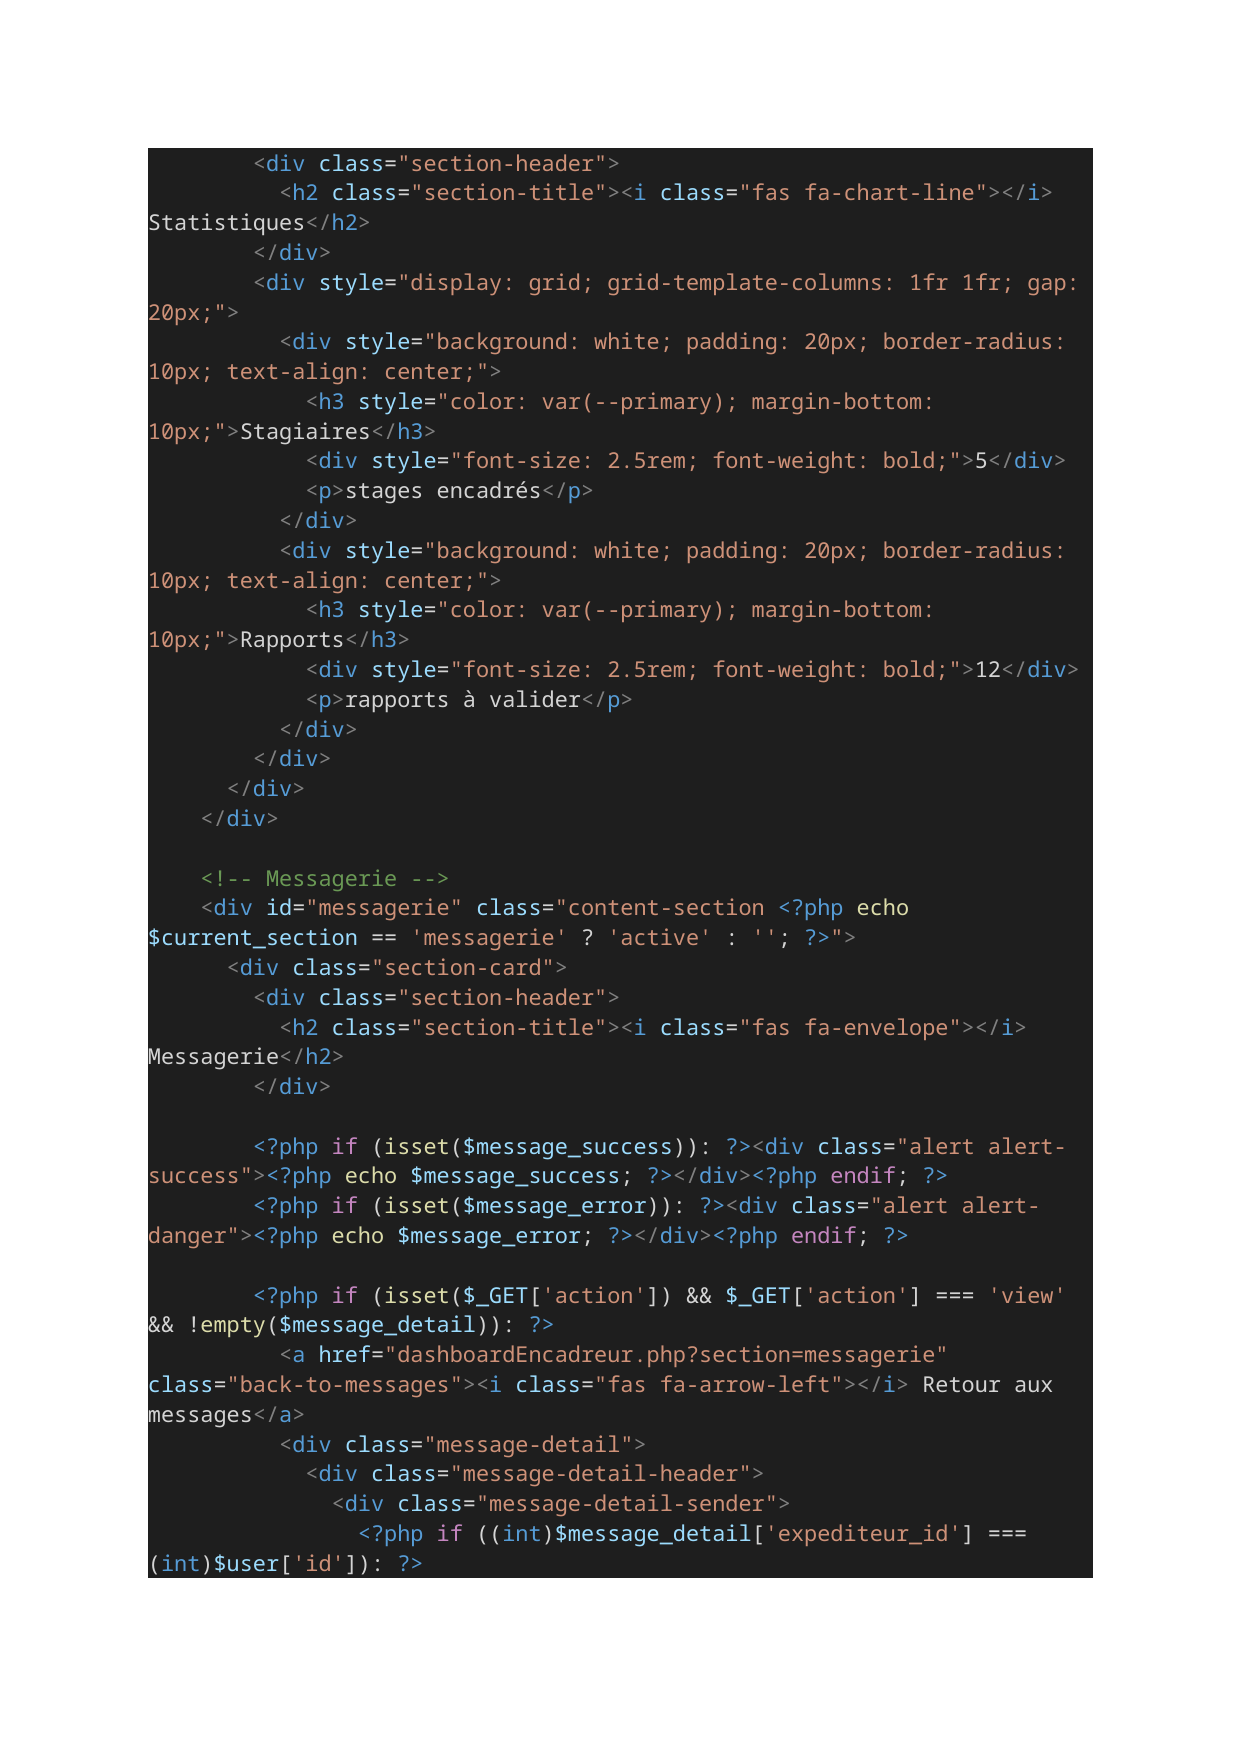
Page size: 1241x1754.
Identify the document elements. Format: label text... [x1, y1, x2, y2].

text <p>stages encadrés</p> [148, 475, 1093, 505]
text </div> [148, 237, 1093, 267]
text <?php if (isset($message_success)): ?><div class="alert alert-success"><?php echo $message_success; ?></div><?php endif; ?> [148, 1131, 1093, 1190]
text <div style="font-size: 2.5rem; font-weight: bold;">5</div> [148, 446, 1093, 475]
text <div class="section-card"> [148, 952, 1093, 982]
text <div id="messagerie" class="content-section <?php echo $current_section == 'messagerie' ? 'active' : ''; ?>"> [148, 892, 1093, 952]
text <h2 class="section-title"><i class="fas fa-chart-line"></i> Statistiques</h2> [148, 177, 1093, 237]
text <h2 class="section-title"><i class="fas fa-envelope"></i> Messagerie</h2> [148, 1012, 1093, 1071]
text <div class="message-detail-sender"> [148, 1488, 1093, 1518]
text <div style="background: white; padding: 20px; border-radius: 10px; text-align: center;"> [148, 326, 1093, 386]
text <?php if (isset($_GET['action']) && $_GET['action'] === 'view' && !empty($message_detail)): ?> [148, 1280, 1093, 1339]
text <a href="dashboardEncadreur.php?section=messagerie" class="back-to-messages"><i class="fas fa-arrow-left"></i> Retour aux messages</a> [148, 1339, 1093, 1429]
text <!-- Messagerie --> [148, 863, 1093, 892]
text </div> [148, 803, 1093, 833]
text <div class="section-header"> [148, 148, 1093, 177]
text <div class="message-detail"> [148, 1429, 1093, 1458]
text <div style="background: white; padding: 20px; border-radius: 10px; text-align: center;"> [148, 535, 1093, 594]
text </div> [148, 505, 1093, 535]
text </div> [148, 743, 1093, 773]
text <div class="section-header"> [148, 982, 1093, 1012]
text <?php if ((int)$message_detail['expediteur_id'] === (int)$user['id']): ?> [148, 1518, 1093, 1578]
text <p>rapports à valider</p> [148, 684, 1093, 714]
text </div> [148, 1071, 1093, 1101]
text <div style="font-size: 2.5rem; font-weight: bold;">12</div> [148, 654, 1093, 684]
text <div class="message-detail-header"> [148, 1458, 1093, 1488]
text </div> [148, 773, 1093, 803]
text <div style="display: grid; grid-template-columns: 1fr 1fr; gap: 20px;"> [148, 267, 1093, 326]
text </div> [148, 714, 1093, 743]
text <h3 style="color: var(--primary); margin-bottom: 10px;">Stagiaires</h3> [148, 386, 1093, 446]
text <?php if (isset($message_error)): ?><div class="alert alert-danger"><?php echo $message_error; ?></div><?php endif; ?> [148, 1190, 1093, 1250]
text <h3 style="color: var(--primary); margin-bottom: 10px;">Rapports</h3> [148, 594, 1093, 654]
